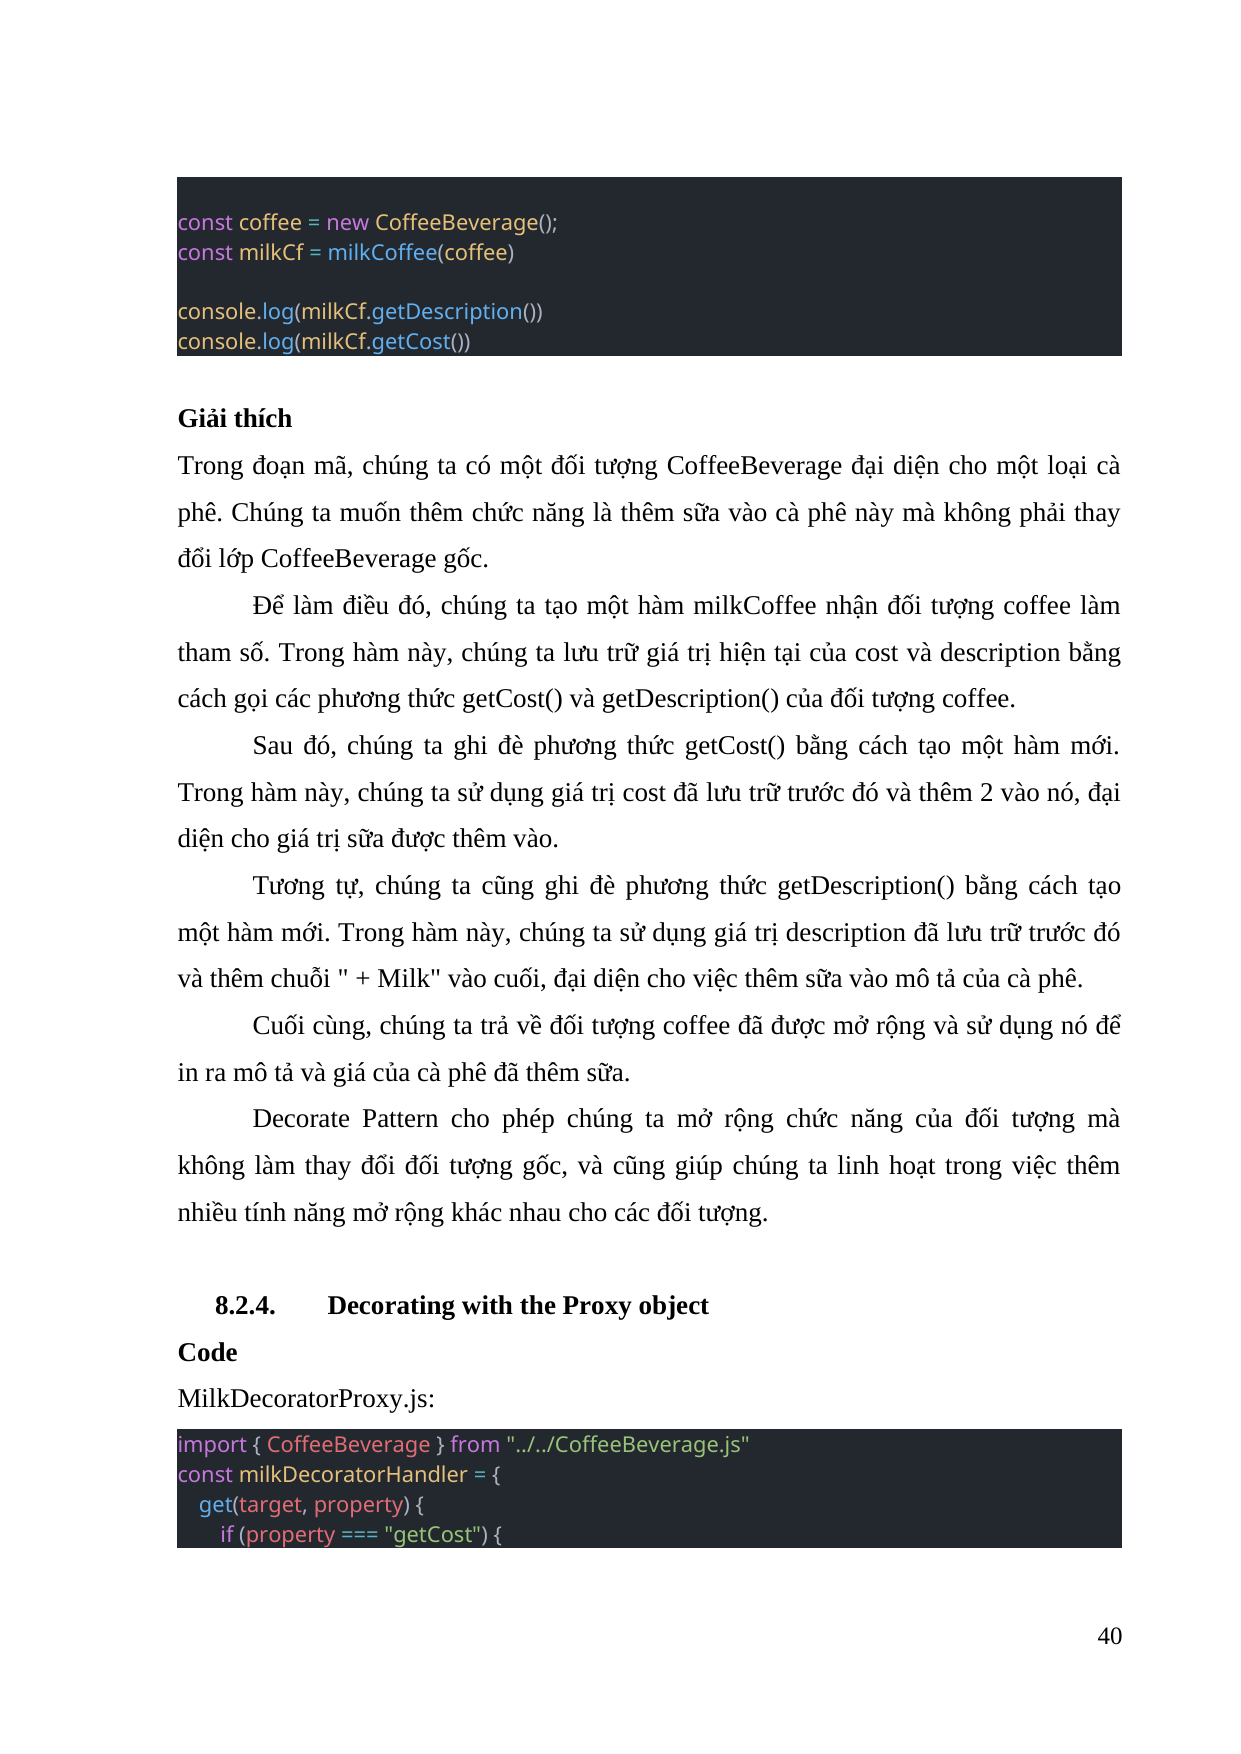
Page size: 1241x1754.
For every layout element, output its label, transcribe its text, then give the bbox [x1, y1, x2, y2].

text Decorate Pattern cho phép chúng ta mở rộng chức năng của đối tượng mà không làm thay đổi đối tượng gốc, và cũng giúp chúng ta linh hoạt trong việc thêm nhiều tính năng mở rộng khác nhau cho các đối tượng. [177, 1103, 1122, 1227]
text const milkDecoratorHandler = { [177, 1459, 1122, 1489]
subtitle Decorating with the Proxy object [215, 1289, 1122, 1320]
text console.log(milkCf.getCost()) [177, 326, 1122, 356]
text const coffee = new CoffeeBeverage(); [177, 207, 1122, 237]
text import { CoffeeBeverage } from "../../CoffeeBeverage.js" [177, 1429, 1122, 1459]
text Code [177, 1336, 1122, 1367]
text Sau đó, chúng ta ghi đè phương thức getCost() bằng cách tạo một hàm mới. Trong hàm này, chúng ta sử dụng giá trị cost đã lưu trữ trước đó và thêm 2 vào nó, đại diện cho giá trị sữa được thêm vào. [177, 729, 1122, 854]
text Giải thích [177, 403, 1122, 434]
text Tương tự, chúng ta cũng ghi đè phương thức getDescription() bằng cách tạo một hàm mới. Trong hàm này, chúng ta sử dụng giá trị description đã lưu trữ trước đó và thêm chuỗi " + Milk" vào cuối, đại diện cho việc thêm sữa vào mô tả của cà phê. [177, 869, 1122, 994]
text Trong đoạn mã, chúng ta có một đối tượng CoffeeBeverage đại diện cho một loại cà phê. Chúng ta muốn thêm chức năng là thêm sữa vào cà phê này mà không phải thay đổi lớp CoffeeBeverage gốc. [177, 449, 1122, 574]
text get(target, property) { [177, 1489, 1122, 1519]
text if (property === "getCost") { [177, 1519, 1122, 1548]
text const milkCf = milkCoffee(coffee) [177, 237, 1122, 267]
text Để làm điều đó, chúng ta tạo một hàm milkCoffee nhận đối tượng coffee làm tham số. Trong hàm này, chúng ta lưu trữ giá trị hiện tại của cost và description bằng cách gọi các phương thức getCost() và getDescription() của đối tượng coffee. [177, 589, 1122, 714]
text MilkDecoratorProxy.js: [177, 1383, 1122, 1414]
text console.log(milkCf.getDescription()) [177, 296, 1122, 326]
text Cuối cùng, chúng ta trả về đối tượng coffee đã được mở rộng và sử dụng nó để in ra mô tả và giá của cà phê đã thêm sữa. [177, 1009, 1122, 1087]
